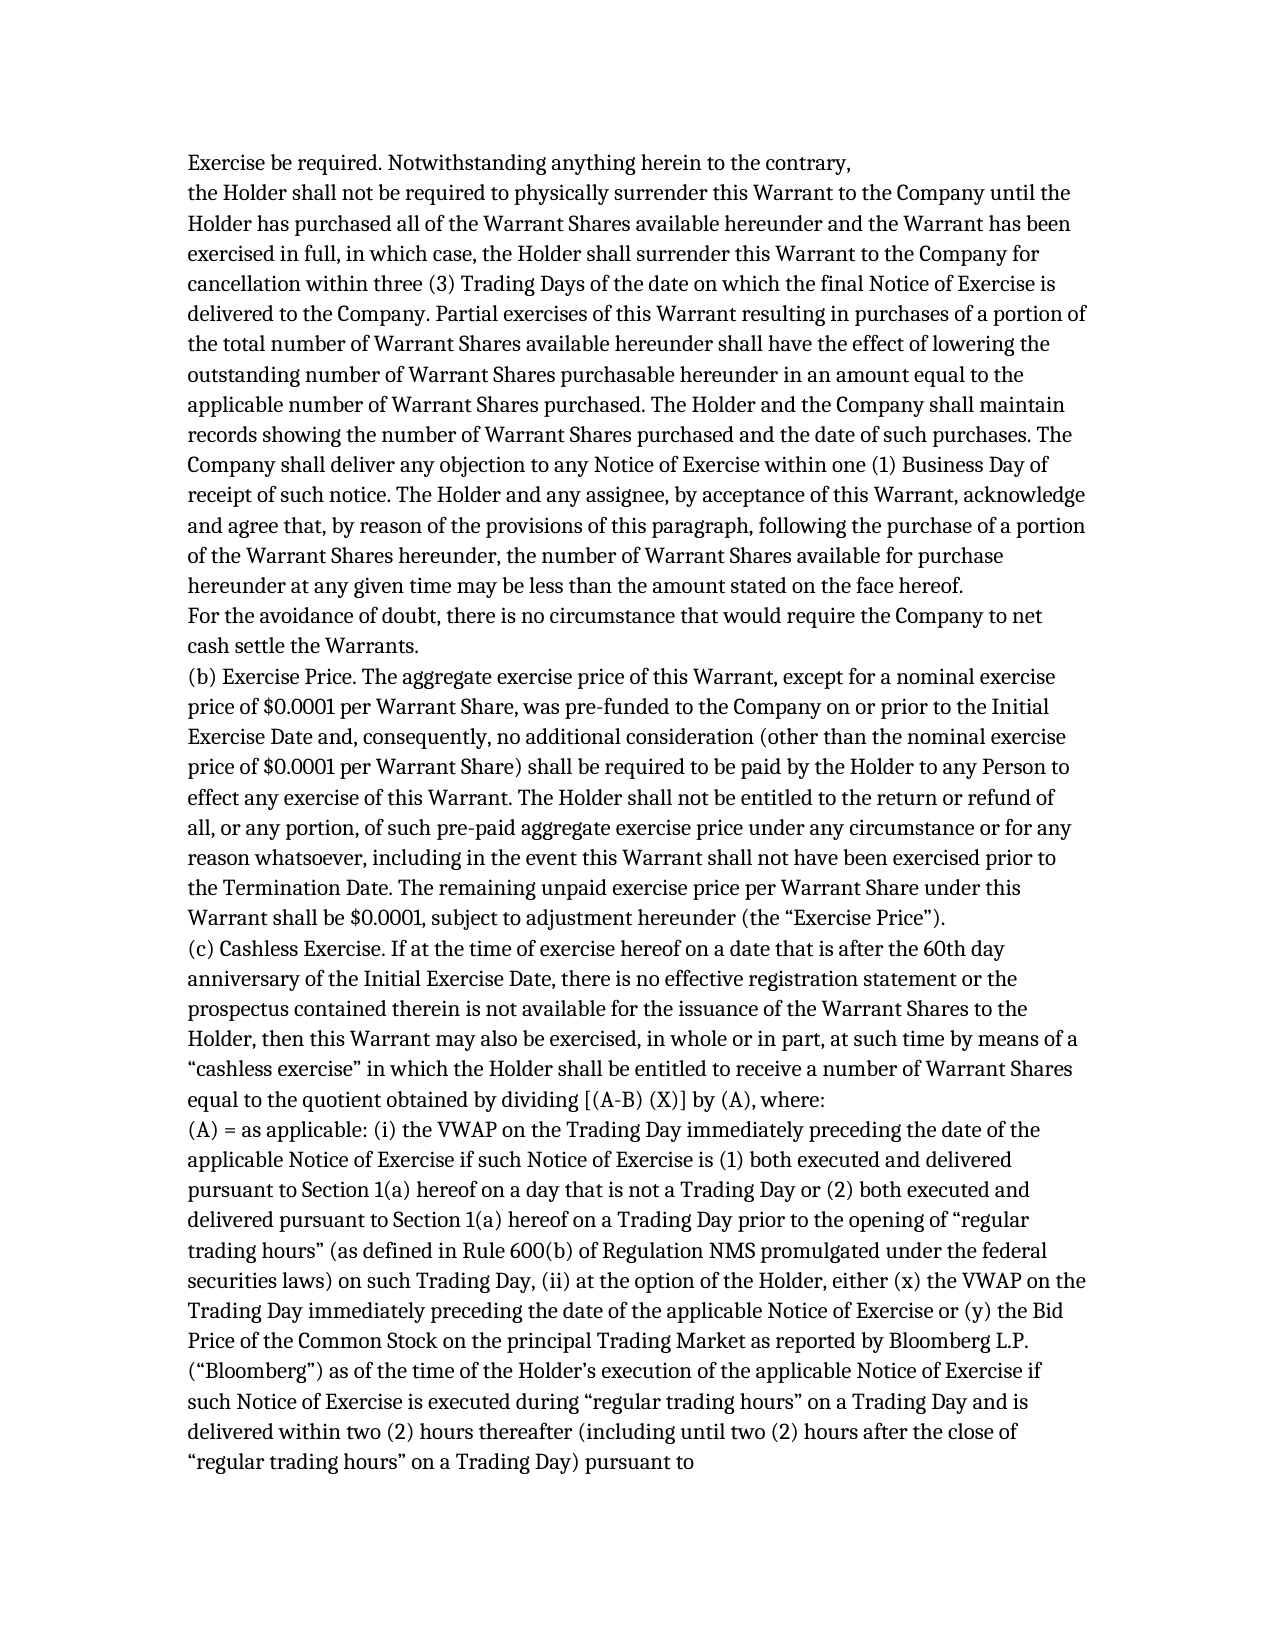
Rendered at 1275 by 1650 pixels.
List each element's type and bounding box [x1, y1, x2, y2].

text [187, 150, 1087, 1475]
